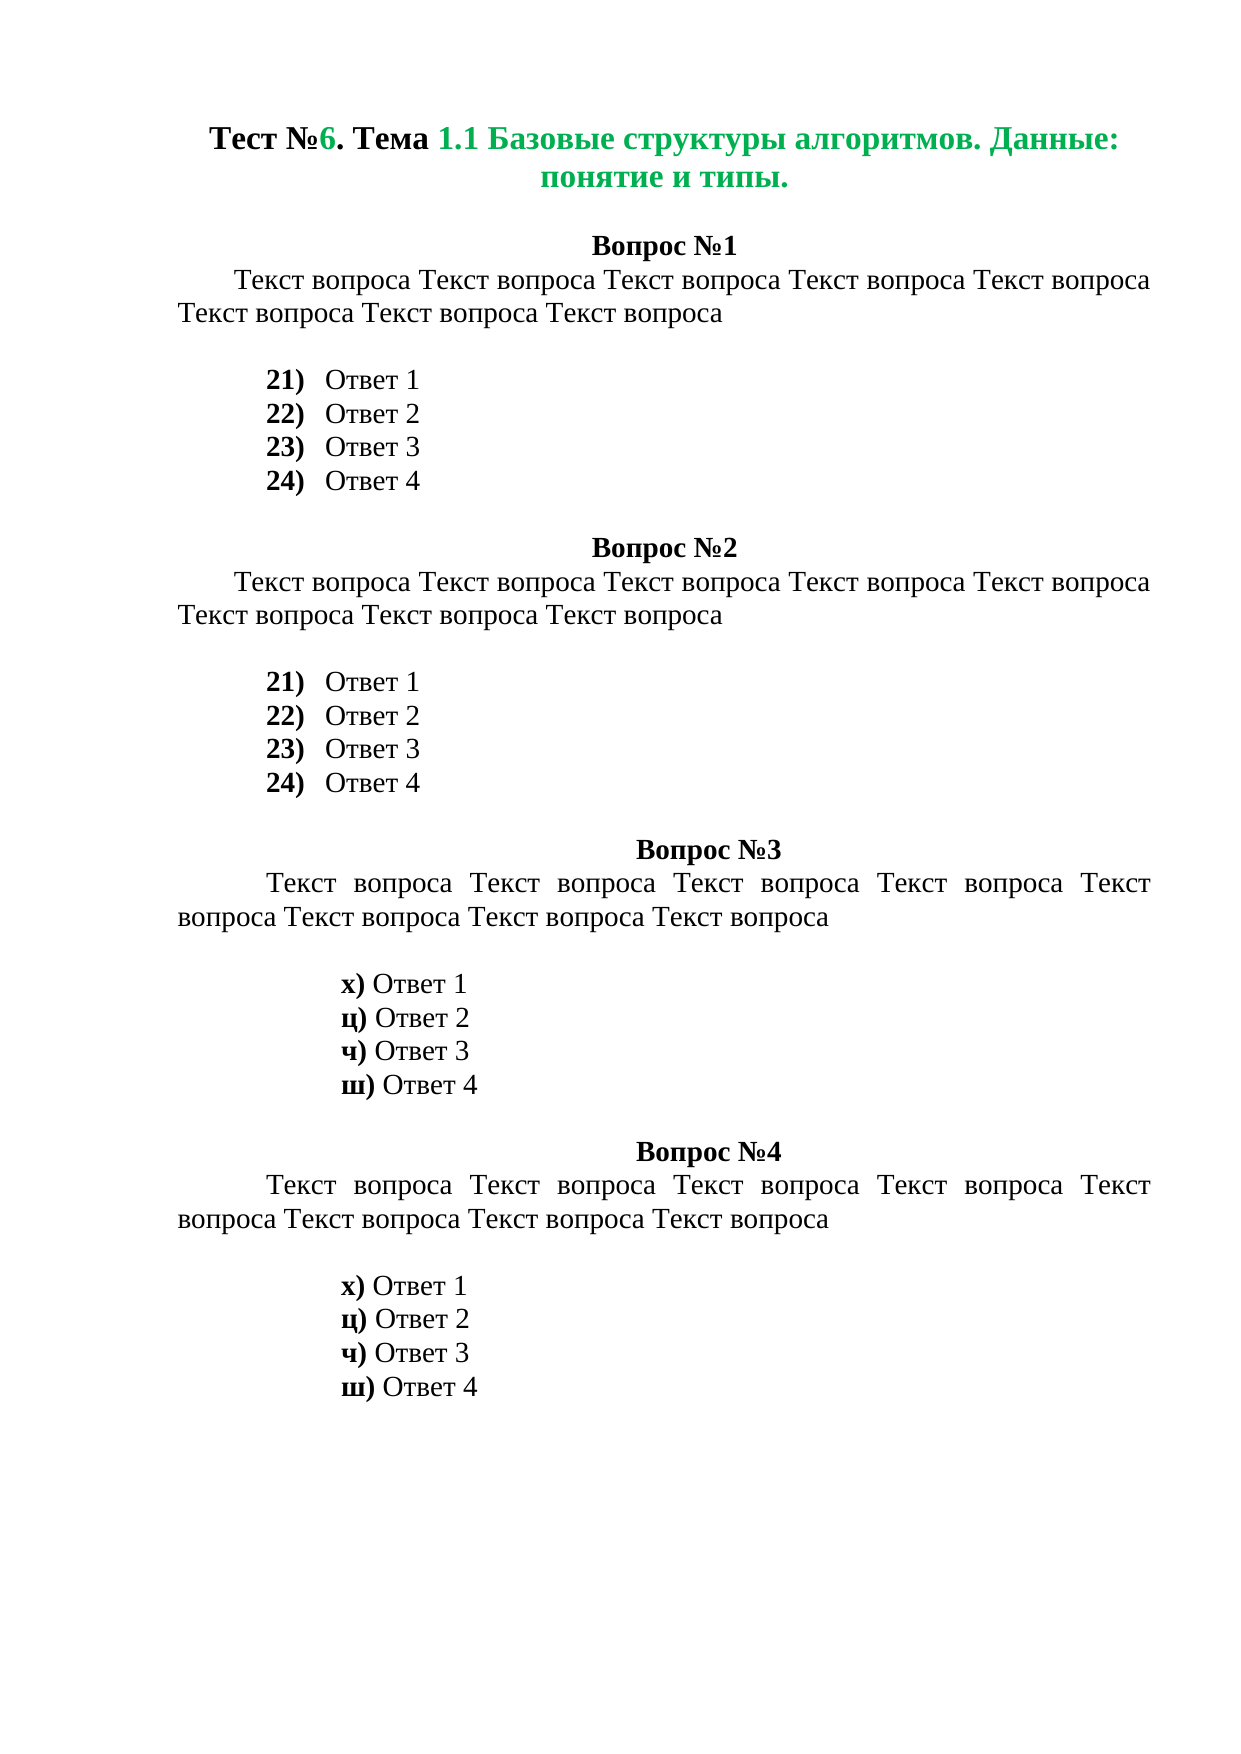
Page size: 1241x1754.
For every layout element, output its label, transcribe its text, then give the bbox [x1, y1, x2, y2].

text Текст вопроса Текст вопроса Текст вопроса Текст вопроса Текст вопроса Текст вопроса Текст вопроса Текст вопроса [177, 866, 1152, 933]
text Вопрос №1 [177, 228, 1152, 262]
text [177, 1167, 1152, 1234]
list Ответ 4 [252, 1369, 1152, 1402]
list Ответ 2 [252, 1000, 1152, 1033]
list Ответ 4 [177, 765, 1152, 798]
list Ответ 3 [252, 1335, 1152, 1369]
list Ответ 1 [177, 362, 1152, 396]
list Ответ 3 [177, 429, 1152, 463]
text Текст вопроса Текст вопроса Текст вопроса Текст вопроса Текст вопроса Текст вопроса Текст вопроса Текст вопроса [177, 564, 1152, 631]
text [177, 262, 1152, 329]
text Вопрос №2 [177, 530, 1152, 564]
text Вопрос №3 [177, 832, 1152, 866]
list Ответ 1 [252, 966, 1152, 1000]
list Ответ 3 [252, 1033, 1152, 1067]
text Тест №6. Тема 1.1 Базовые структуры алгоритмов. Данные: понятие и типы. [177, 118, 1152, 195]
list Ответ 2 [177, 396, 1152, 429]
list Ответ 2 [177, 698, 1152, 731]
list Ответ 1 [252, 1268, 1152, 1302]
list Ответ 3 [177, 731, 1152, 765]
list Ответ 4 [252, 1067, 1152, 1100]
list Ответ 4 [177, 463, 1152, 497]
list Ответ 1 [266, 664, 1152, 698]
text Вопрос №4 [177, 1134, 1152, 1167]
list Ответ 2 [252, 1302, 1152, 1335]
